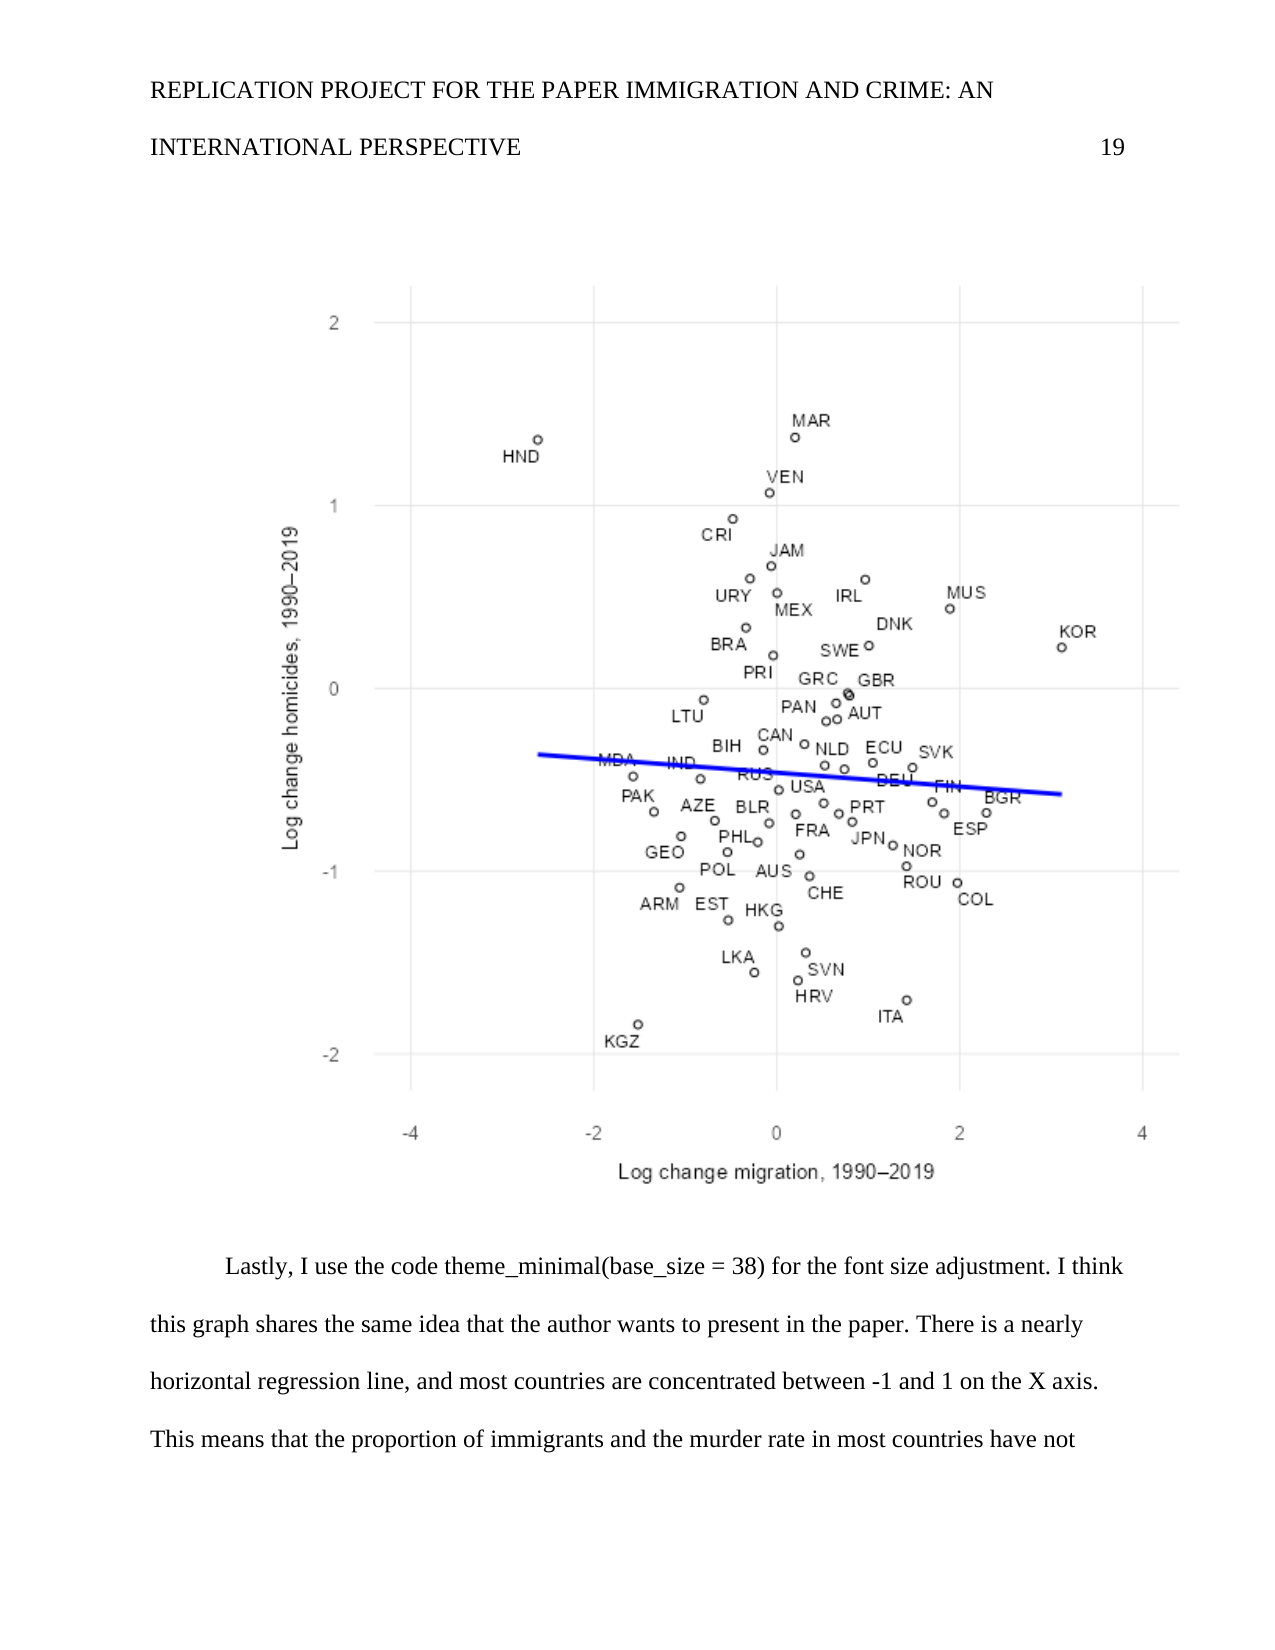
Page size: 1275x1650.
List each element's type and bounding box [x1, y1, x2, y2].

text [150, 1251, 1125, 1452]
picture [243, 247, 1219, 1223]
